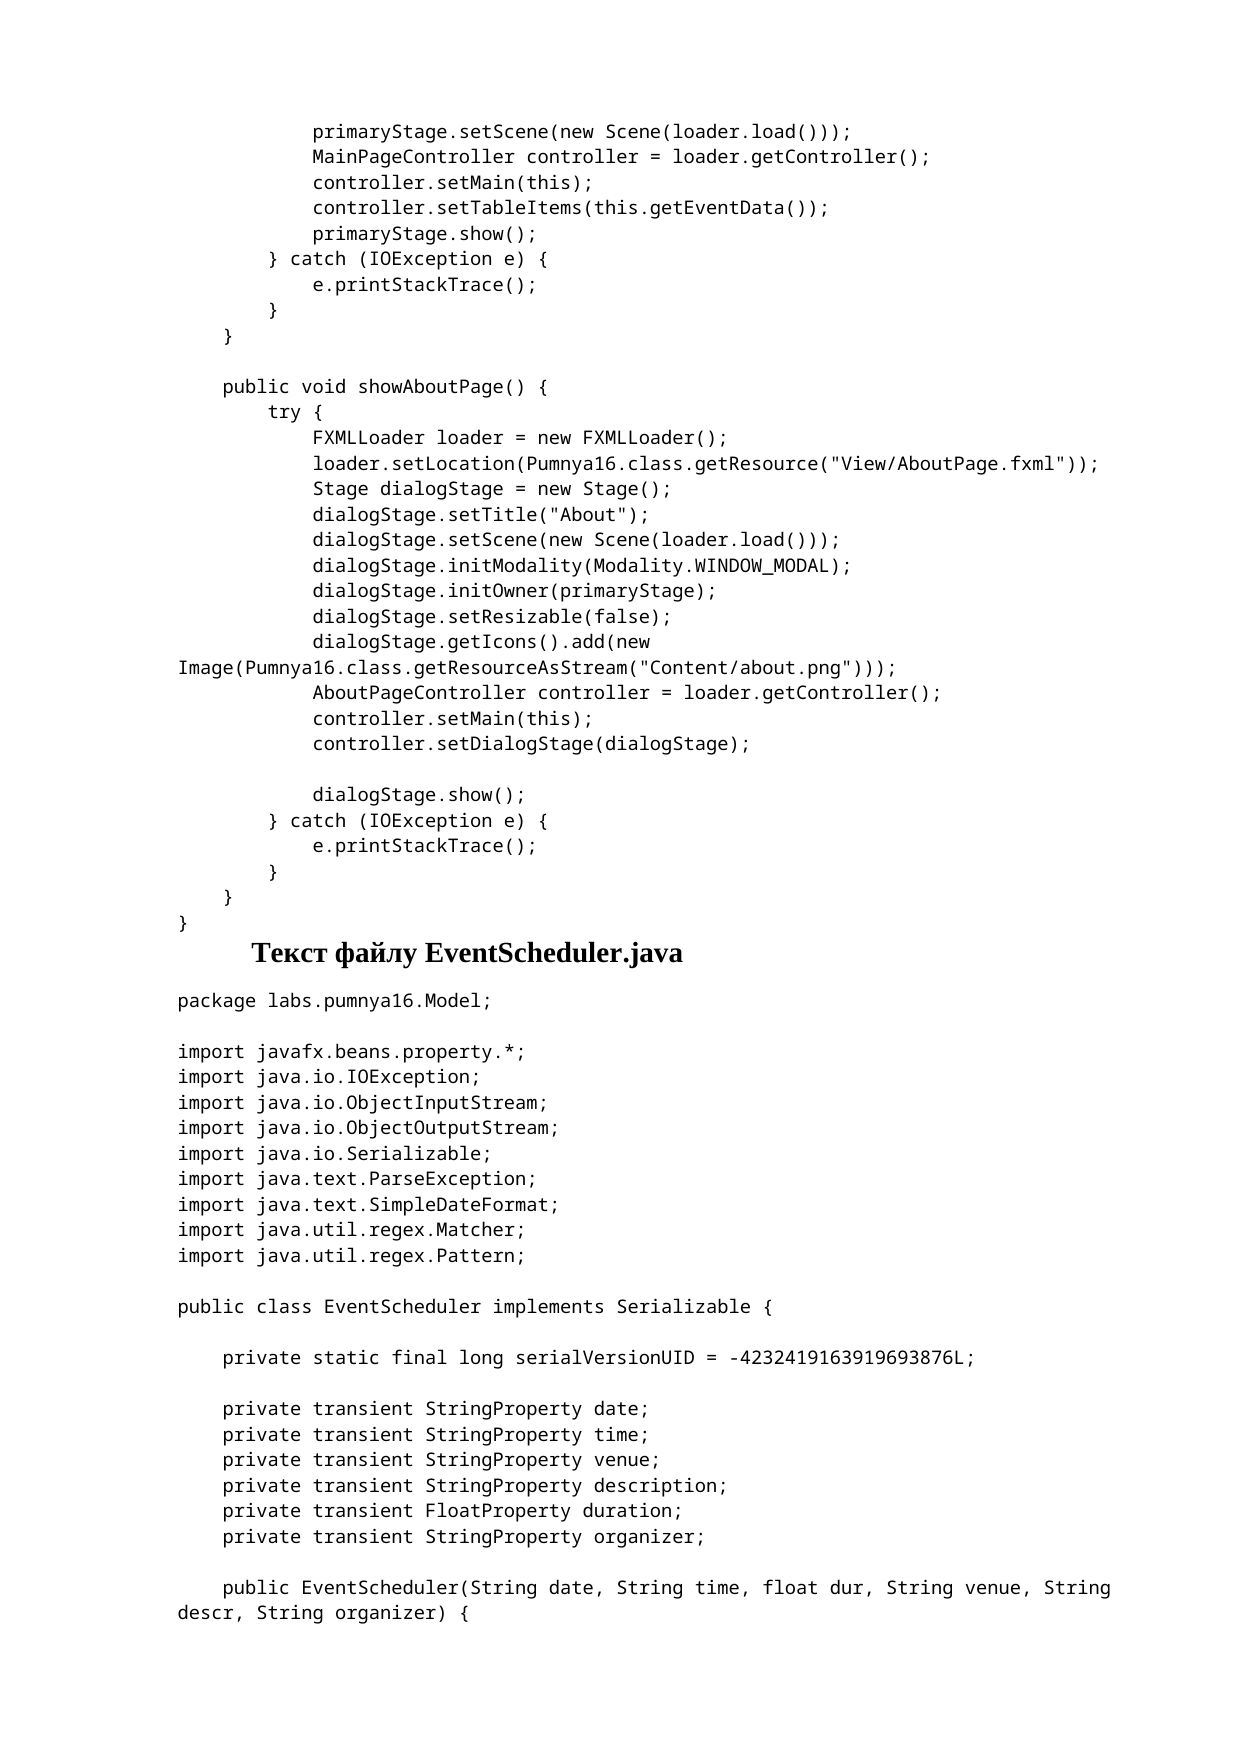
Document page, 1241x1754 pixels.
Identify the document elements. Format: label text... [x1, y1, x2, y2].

text dialogStage.setTitle("About"); [177, 501, 1152, 526]
text dialogStage.show(); [177, 782, 1152, 807]
text import java.io.Serializable; [177, 1140, 1152, 1166]
text AboutPageController controller = loader.getController(); [177, 679, 1152, 705]
text loader.setLocation(Pumnya16.class.getResource("View/AboutPage.fxml")); [177, 450, 1152, 475]
text public void showAboutPage() { [177, 373, 1152, 399]
text primaryStage.setScene(new Scene(loader.load())); [177, 118, 1152, 144]
text private transient StringProperty time; [177, 1421, 1152, 1446]
text } [177, 909, 1152, 935]
text import java.text.ParseException; [177, 1166, 1152, 1191]
text private transient StringProperty venue; [177, 1446, 1152, 1472]
text private transient FloatProperty duration; [177, 1497, 1152, 1523]
text import java.io.ObjectOutputStream; [177, 1114, 1152, 1140]
text } [177, 884, 1152, 909]
text e.printStackTrace(); [177, 833, 1152, 858]
text import java.io.IOException; [177, 1063, 1152, 1089]
text dialogStage.initModality(Modality.WINDOW_MODAL); [177, 552, 1152, 577]
text public class EventScheduler implements Serializable { [177, 1293, 1152, 1319]
text Текст файлу EventScheduler.java [177, 935, 1152, 968]
text try { [177, 399, 1152, 424]
text private transient StringProperty date; [177, 1395, 1152, 1421]
text } [177, 858, 1152, 884]
text controller.setMain(this); [177, 705, 1152, 731]
text import java.io.ObjectInputStream; [177, 1089, 1152, 1114]
text FXMLLoader loader = new FXMLLoader(); [177, 424, 1152, 450]
text import java.text.SimpleDateFormat; [177, 1191, 1152, 1217]
text Stage dialogStage = new Stage(); [177, 475, 1152, 501]
text primaryStage.show(); [177, 220, 1152, 246]
text import javafx.beans.property.*; [177, 1038, 1152, 1063]
text dialogStage.setScene(new Scene(loader.load())); [177, 526, 1152, 552]
text dialogStage.setResizable(false); [177, 603, 1152, 628]
text import java.util.regex.Pattern; [177, 1242, 1152, 1268]
text controller.setTableItems(this.getEventData()); [177, 195, 1152, 220]
text public EventScheduler(String date, String time, float dur, String venue, String descr, String organizer) { [177, 1574, 1152, 1625]
text controller.setMain(this); [177, 169, 1152, 195]
text } [177, 322, 1152, 348]
text private transient StringProperty description; [177, 1472, 1152, 1497]
text private static final long serialVersionUID = -4232419163919693876L; [177, 1344, 1152, 1370]
text dialogStage.getIcons().add(new Image(Pumnya16.class.getResourceAsStream("Content/about.png"))); [177, 628, 1152, 679]
text e.printStackTrace(); [177, 271, 1152, 297]
text package labs.pumnya16.Model; [177, 987, 1152, 1012]
text MainPageController controller = loader.getController(); [177, 144, 1152, 169]
text private transient StringProperty organizer; [177, 1523, 1152, 1548]
text dialogStage.initOwner(primaryStage); [177, 577, 1152, 603]
text } catch (IOException e) { [177, 246, 1152, 271]
text } catch (IOException e) { [177, 807, 1152, 833]
text import java.util.regex.Matcher; [177, 1217, 1152, 1242]
text } [177, 297, 1152, 322]
text controller.setDialogStage(dialogStage); [177, 731, 1152, 756]
